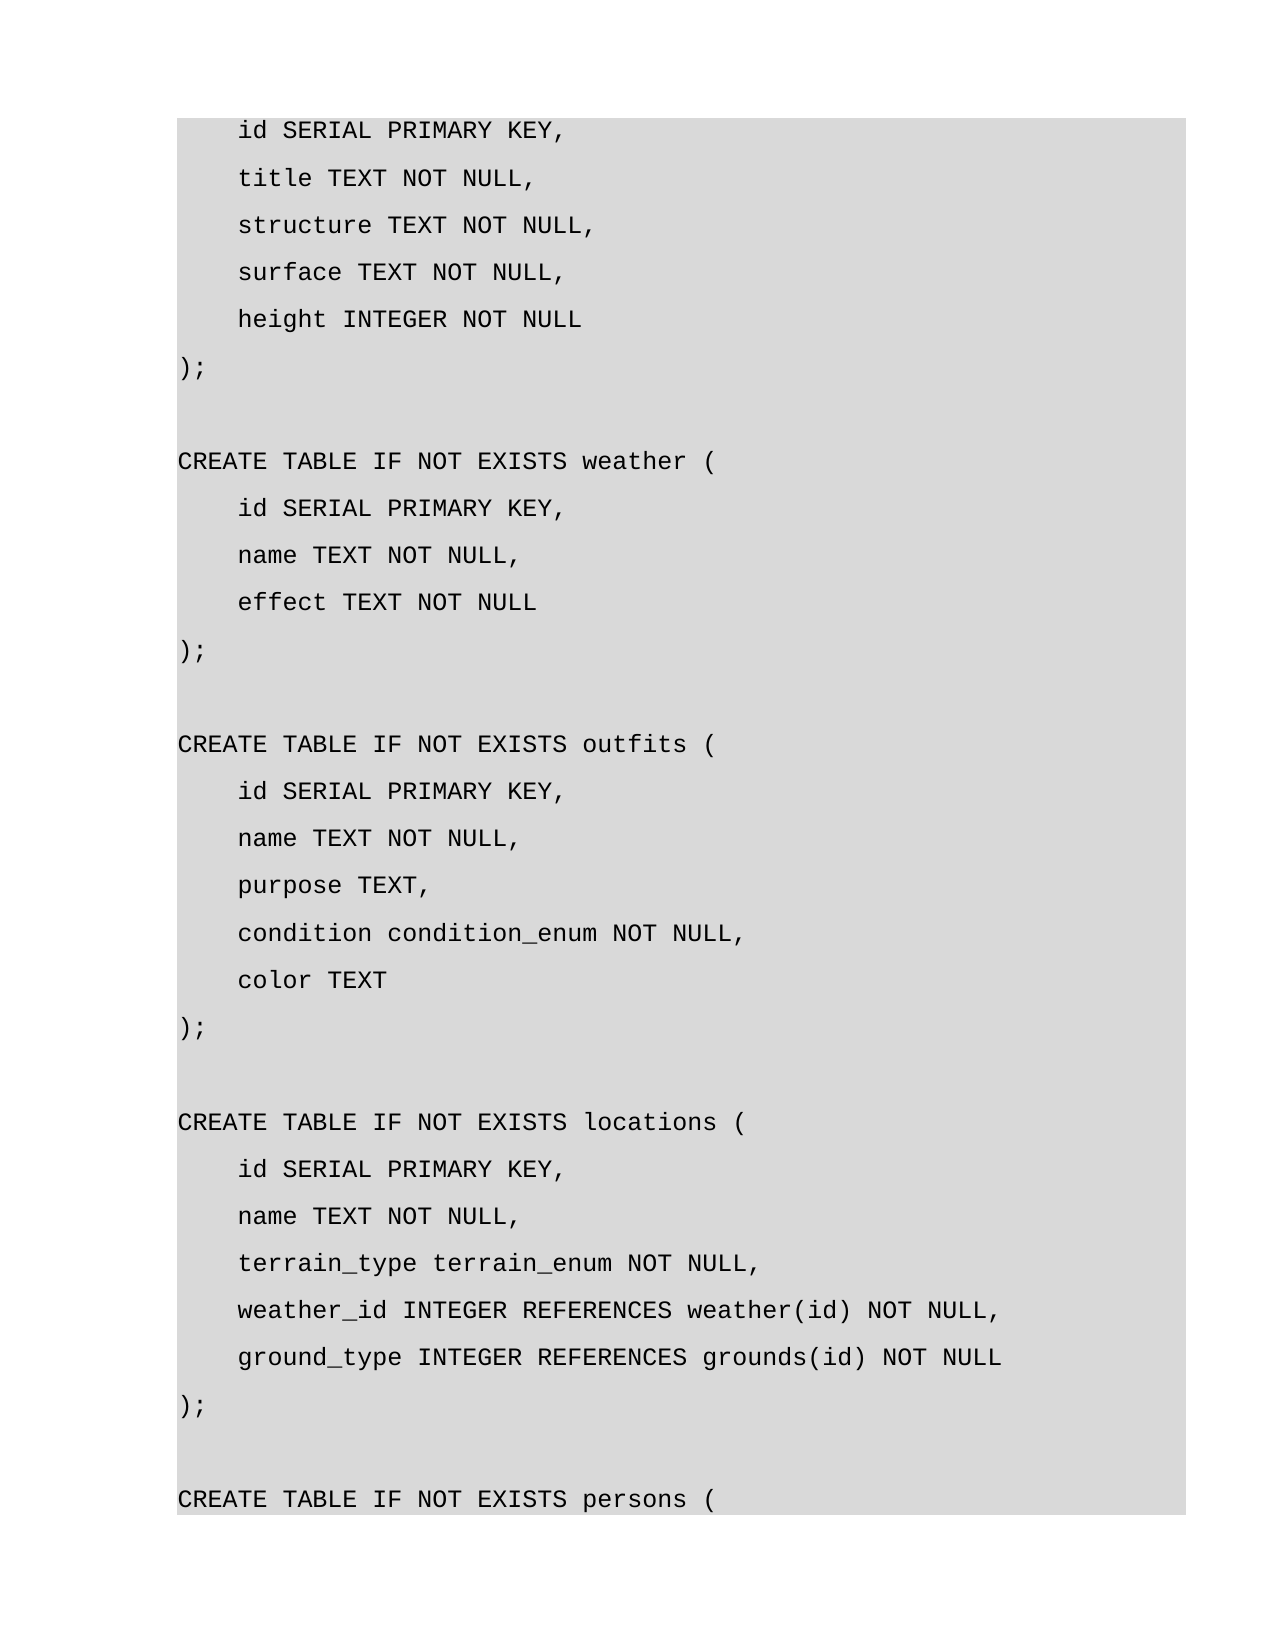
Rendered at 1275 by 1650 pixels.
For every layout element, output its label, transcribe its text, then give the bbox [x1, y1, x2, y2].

text effect TEXT NOT NULL [177, 590, 1186, 618]
text ); [177, 1392, 1186, 1421]
text CREATE TABLE IF NOT EXISTS locations ( [177, 1109, 1186, 1137]
text CREATE TABLE IF NOT EXISTS persons ( [177, 1487, 1186, 1515]
text purpose TEXT, [177, 873, 1186, 901]
text CREATE TABLE IF NOT EXISTS outfits ( [177, 732, 1186, 760]
text CREATE TABLE IF NOT EXISTS weather ( [177, 448, 1186, 477]
text terrain_type terrain_enum NOT NULL, [177, 1251, 1186, 1279]
text weather_id INTEGER REFERENCES weather(id) NOT NULL, [177, 1298, 1186, 1326]
text condition condition_enum NOT NULL, [177, 920, 1186, 949]
text surface TEXT NOT NULL, [177, 260, 1186, 288]
text ); [177, 354, 1186, 382]
text title TEXT NOT NULL, [177, 165, 1186, 194]
text id SERIAL PRIMARY KEY, [177, 779, 1186, 807]
text name TEXT NOT NULL, [177, 543, 1186, 571]
text ); [177, 1015, 1186, 1043]
text name TEXT NOT NULL, [177, 826, 1186, 854]
text id SERIAL PRIMARY KEY, [177, 118, 1186, 146]
text id SERIAL PRIMARY KEY, [177, 1156, 1186, 1184]
text name TEXT NOT NULL, [177, 1203, 1186, 1232]
text height INTEGER NOT NULL [177, 307, 1186, 335]
text ); [177, 637, 1186, 666]
text id SERIAL PRIMARY KEY, [177, 496, 1186, 524]
text color TEXT [177, 967, 1186, 996]
text structure TEXT NOT NULL, [177, 212, 1186, 241]
text ground_type INTEGER REFERENCES grounds(id) NOT NULL [177, 1345, 1186, 1373]
